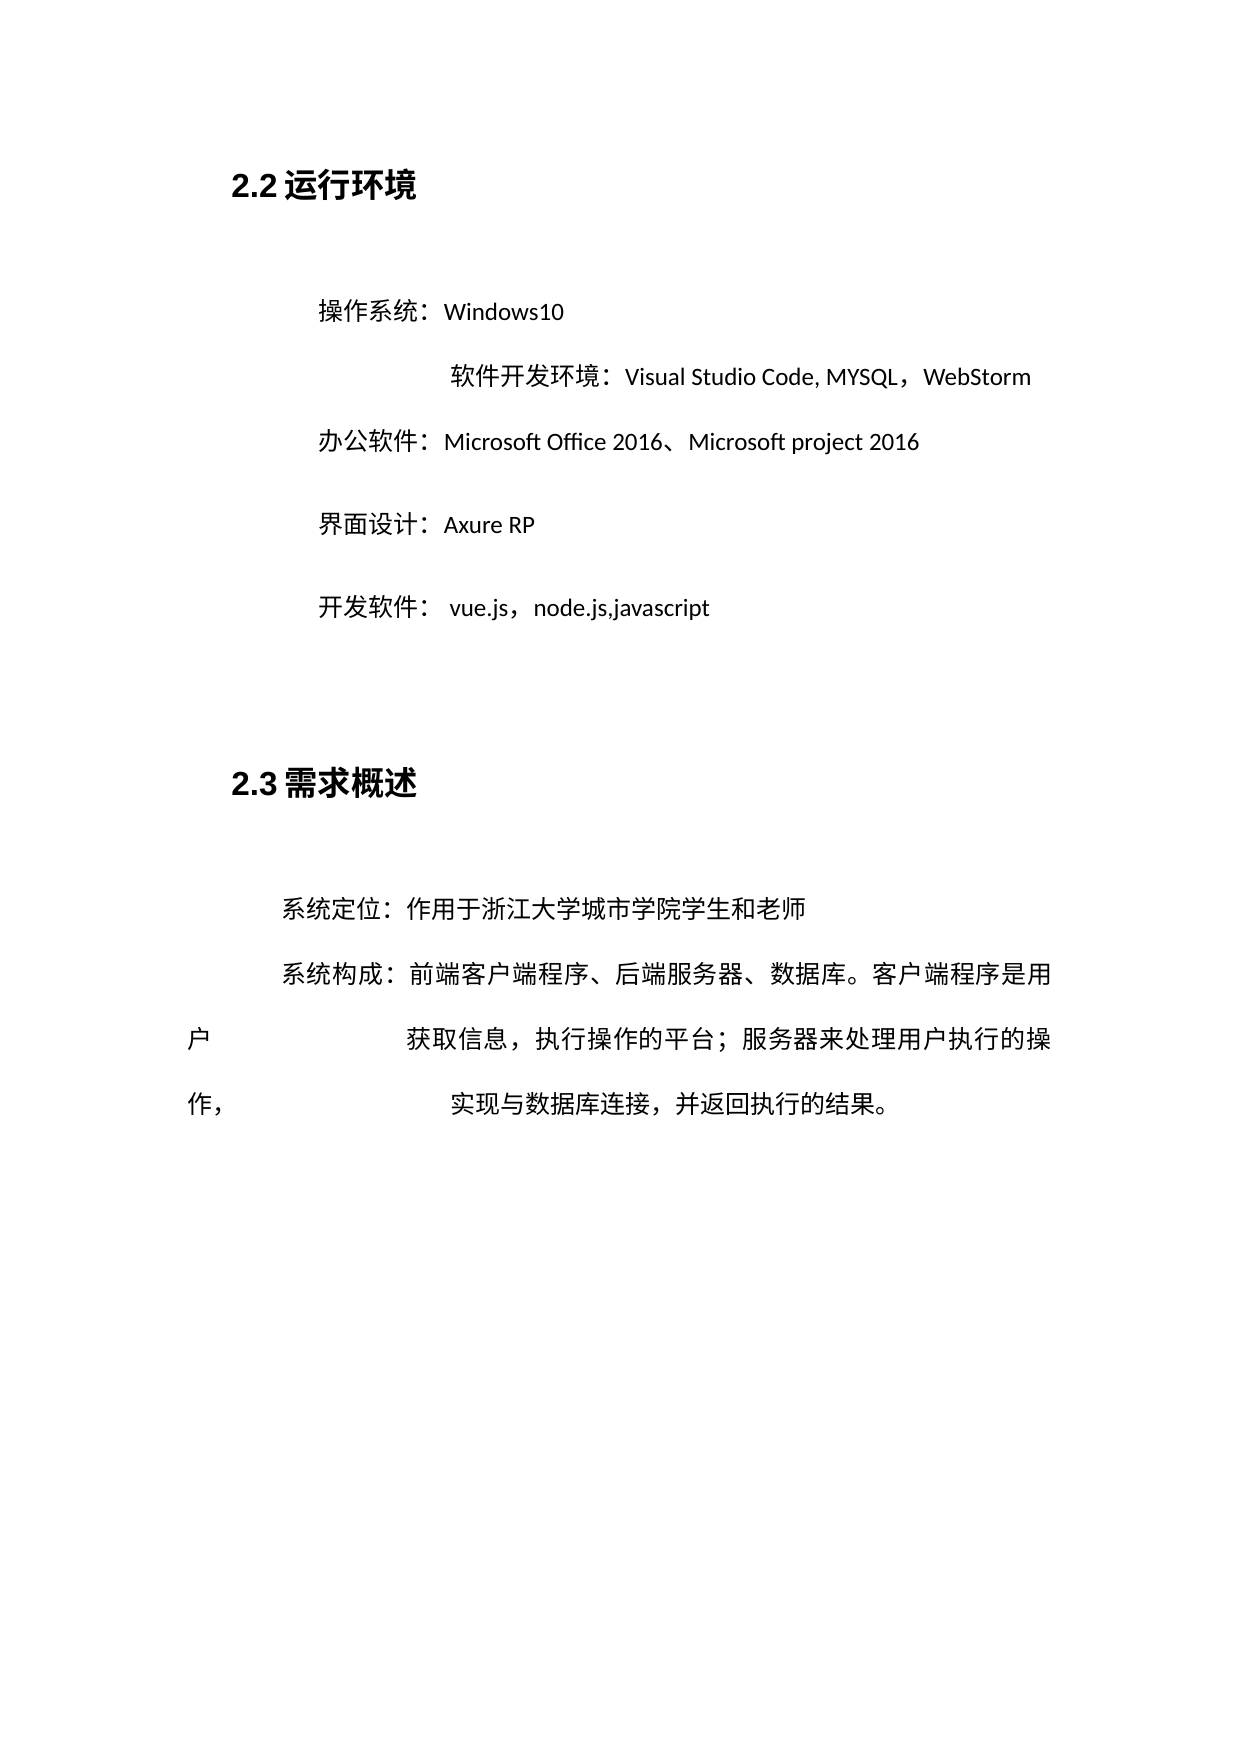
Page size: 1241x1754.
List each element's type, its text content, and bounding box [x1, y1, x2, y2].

text 软件开发环境：Visual Studio Code, MYSQL，WebStorm [275, 342, 1053, 407]
subtitle 2.3需求概述 [187, 748, 1053, 813]
text 办公软件：Microsoft Office 2016、Microsoft project 2016 [275, 407, 1053, 472]
text 系统定位：作用于浙江大学城市学院学生和老师 [187, 875, 1053, 940]
text 开发软件： vue.js，node.js,javascript [275, 573, 1053, 638]
text 系统构成：前端客户端程序、后端服务器、数据库。客户端程序是用户 获取信息，执行操作的平台；服务器来处理用户执行的操作， 实现与数据库连接，并返回执行的结果。 [187, 940, 1053, 1135]
subtitle 2.2运行环境 [187, 150, 1053, 215]
text 界面设计：Axure RP [275, 490, 1053, 555]
text 操作系统：Windows10 [275, 277, 1053, 342]
